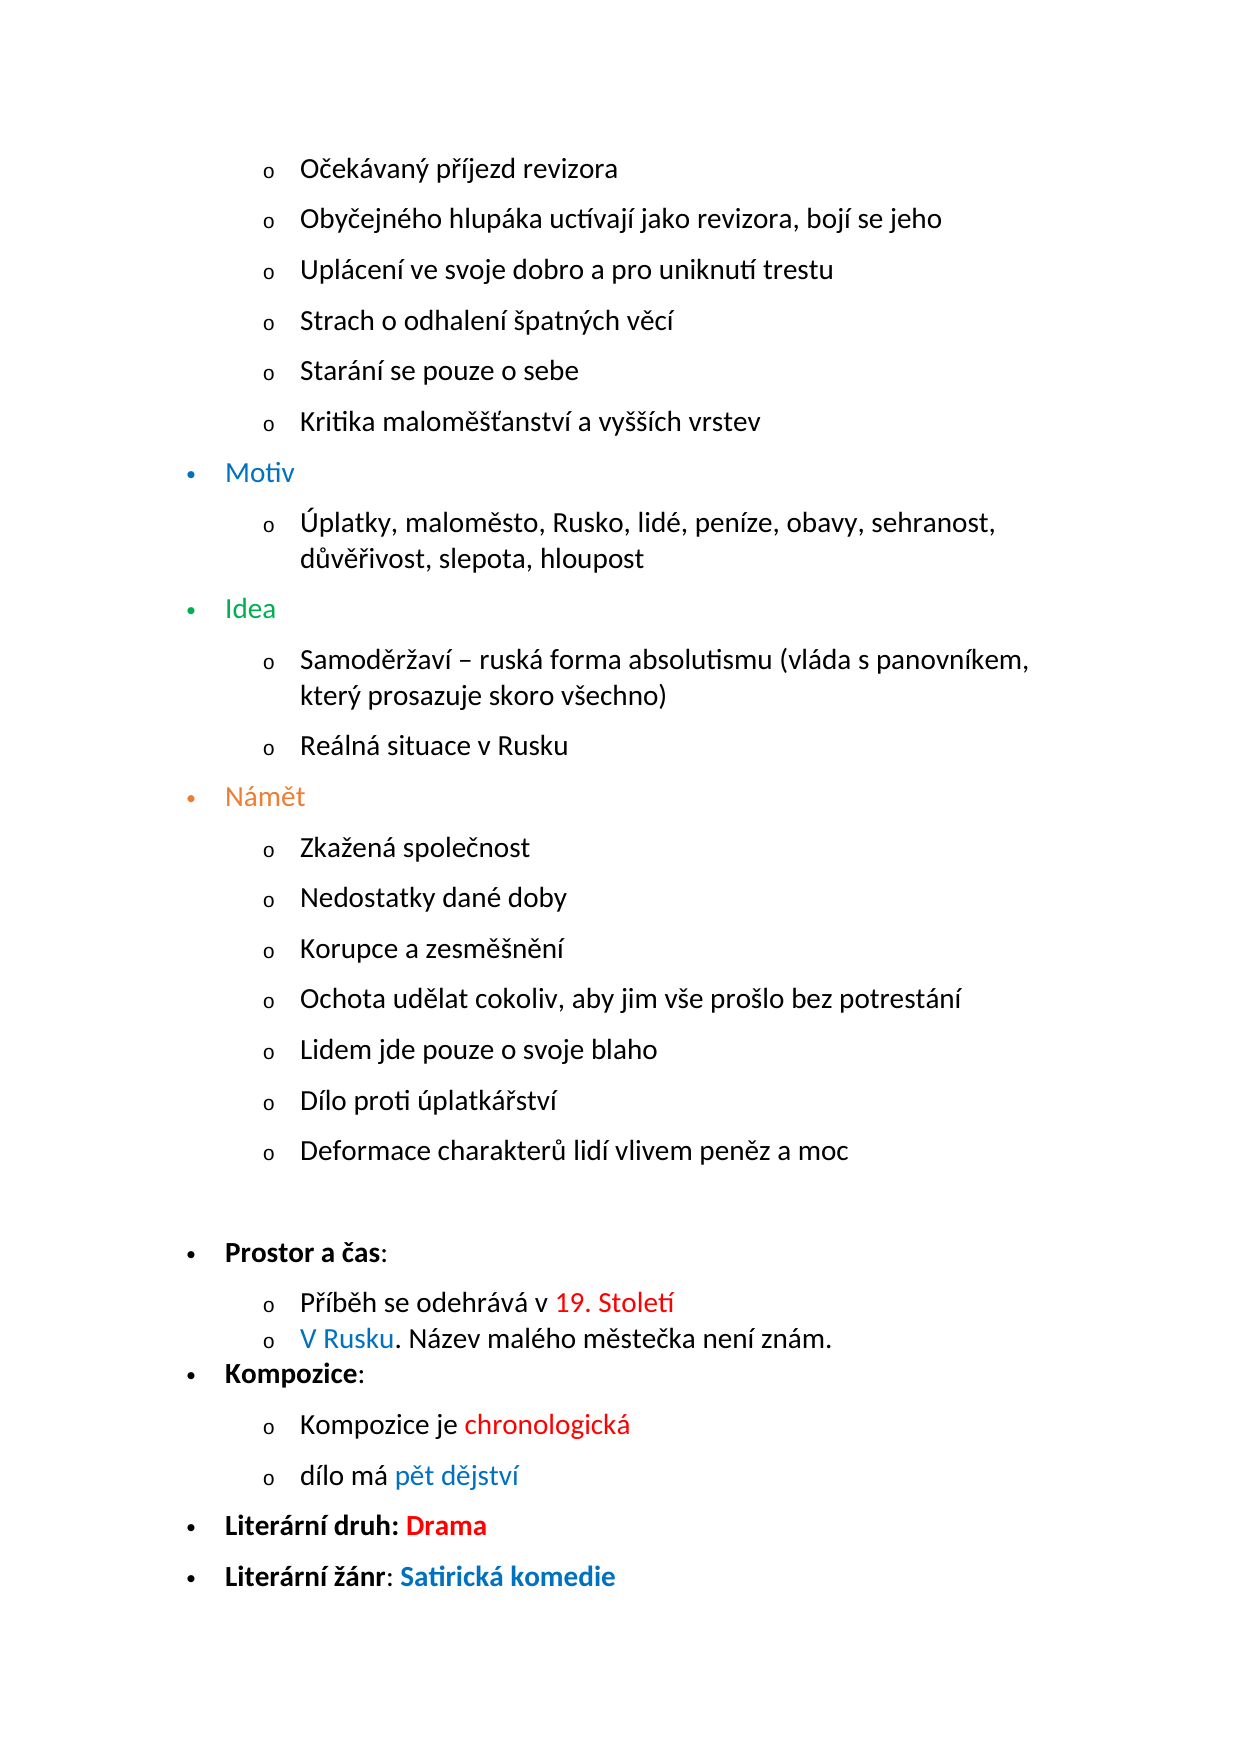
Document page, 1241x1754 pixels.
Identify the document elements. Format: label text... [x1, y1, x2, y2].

list Deformace charakterů lidí vlivem peněz a moc [262, 1132, 1090, 1168]
list Idea [187, 591, 1090, 626]
list Strach o odhalení špatných věcí [262, 302, 1090, 337]
list dílo má pět dějství [262, 1457, 1090, 1492]
list Starání se pouze o sebe [262, 352, 1090, 388]
list Očekávaný příjezd revizora [262, 150, 1090, 186]
list Literární druh: Drama [187, 1507, 1090, 1543]
list Uplácení ve svoje dobro a pro uniknutí trestu [262, 251, 1090, 287]
list Kritika maloměšťanství a vyšších vrstev [262, 403, 1090, 439]
list Kompozice je chronologická [262, 1406, 1090, 1442]
list Úplatky, maloměsto, Rusko, lidé, peníze, obavy, sehranost, důvěřivost, slepota, hloupost [262, 504, 1090, 576]
list Lidem jde pouze o svoje blaho [262, 1031, 1090, 1067]
list Reálná situace v Rusku [262, 727, 1090, 763]
list Literární žánr: Satirická komedie [187, 1558, 1090, 1594]
list Ochota udělat cokoliv, aby jim vše prošlo bez potrestání [262, 981, 1090, 1016]
list Kompozice: [187, 1356, 1090, 1391]
list Námět [187, 778, 1090, 814]
list Samoděržaví – ruská forma absolutismu (vláda s panovníkem, který prosazuje skoro všechno) [262, 641, 1090, 712]
list Obyčejného hlupáka uctívají jako revizora, bojí se jeho [262, 201, 1090, 236]
list Dílo proti úplatkářství [262, 1082, 1090, 1117]
list Zkažená společnost [262, 829, 1090, 864]
list Korupce a zesměšnění [262, 930, 1090, 966]
list Prostor a čas: [187, 1234, 1090, 1269]
list V Rusku. Název malého městečka není znám. [262, 1320, 1090, 1356]
list Nedostatky dané doby [262, 879, 1090, 915]
list Motiv [187, 454, 1090, 489]
list Příběh se odehrává v 19. Století [262, 1284, 1090, 1320]
